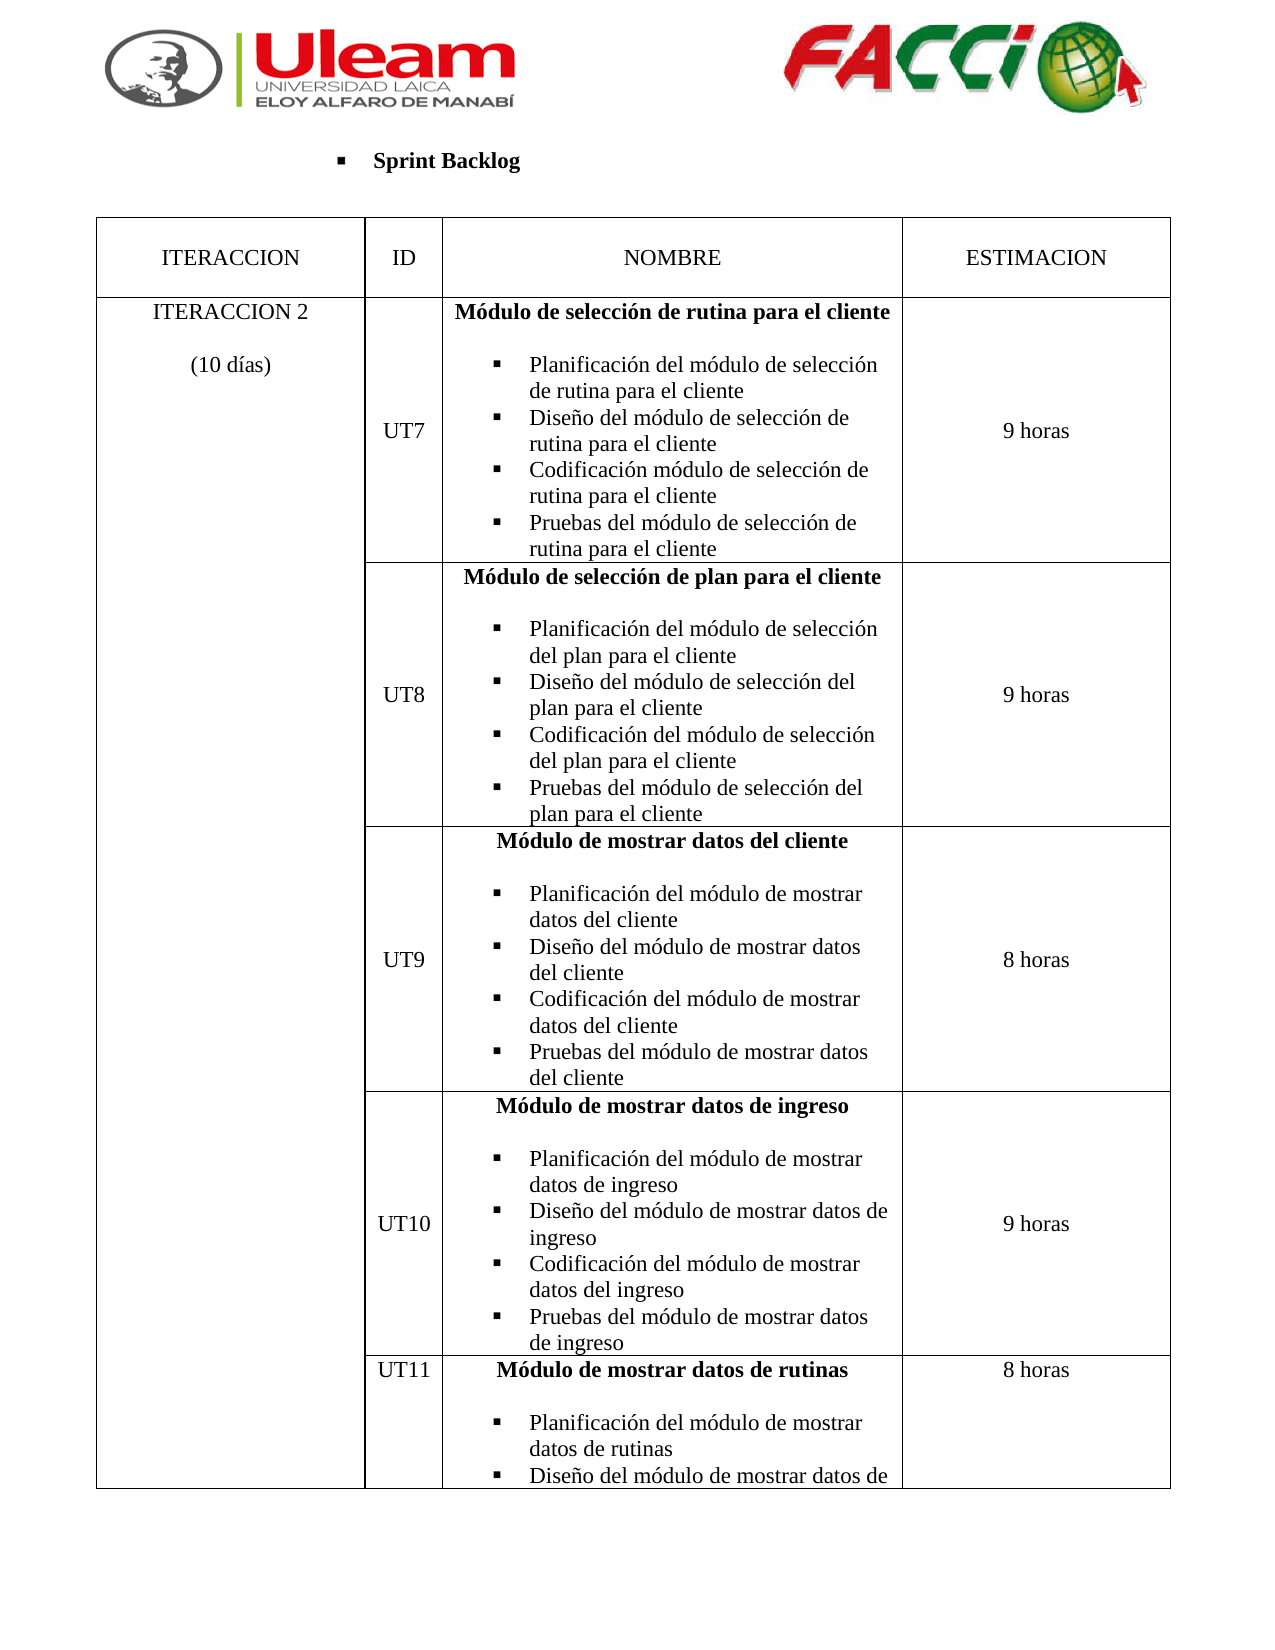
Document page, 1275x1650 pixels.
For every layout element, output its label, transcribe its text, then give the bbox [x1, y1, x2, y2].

picture [99, 14, 545, 128]
table_cell Módulo de selección de rutina para el cliente Planificación del módulo de selección de rutina para el cliente Diseño del módulo de selección de rutina para el cliente Codificación módulo de selección de rutina para el cliente Pruebas del módulo de selección de rutina para el cliente [443, 298, 902, 562]
table_cell 9 horas [903, 1092, 1170, 1355]
table_header ID [366, 218, 442, 297]
table_header NOMBRE [443, 218, 902, 297]
table_header ITERACCION [97, 218, 364, 297]
table_cell 9 horas [903, 298, 1170, 562]
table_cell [443, 1356, 902, 1488]
list Sprint Backlog [336, 148, 1098, 174]
table_cell UT7 [366, 298, 442, 562]
table_cell Módulo de mostrar datos de ingreso Planificación del módulo de mostrar datos de ingreso Diseño del módulo de mostrar datos de ingreso Codificación del módulo de mostrar datos del ingreso Pruebas del módulo de mostrar datos de ingreso [443, 1092, 902, 1355]
table_cell 8 horas [903, 827, 1170, 1091]
picture [769, 16, 1147, 121]
table_cell UT10 [366, 1092, 442, 1355]
table_cell ITERACCION 2 (10 días) [97, 298, 364, 1488]
table_cell 9 horas [903, 563, 1170, 826]
table_cell UT8 [366, 563, 442, 826]
table_header ESTIMACION [903, 218, 1170, 297]
table_cell UT11 [366, 1356, 442, 1488]
table_cell 8 horas [903, 1356, 1170, 1488]
table_cell Módulo de mostrar datos del cliente Planificación del módulo de mostrar datos del cliente Diseño del módulo de mostrar datos del cliente Codificación del módulo de mostrar datos del cliente Pruebas del módulo de mostrar datos del cliente [443, 827, 902, 1091]
table_cell UT9 [366, 827, 442, 1091]
table_cell Módulo de selección de plan para el cliente Planificación del módulo de selección del plan para el cliente Diseño del módulo de selección del plan para el cliente Codificación del módulo de selección del plan para el cliente Pruebas del módulo de selección del plan para el cliente [443, 563, 902, 826]
